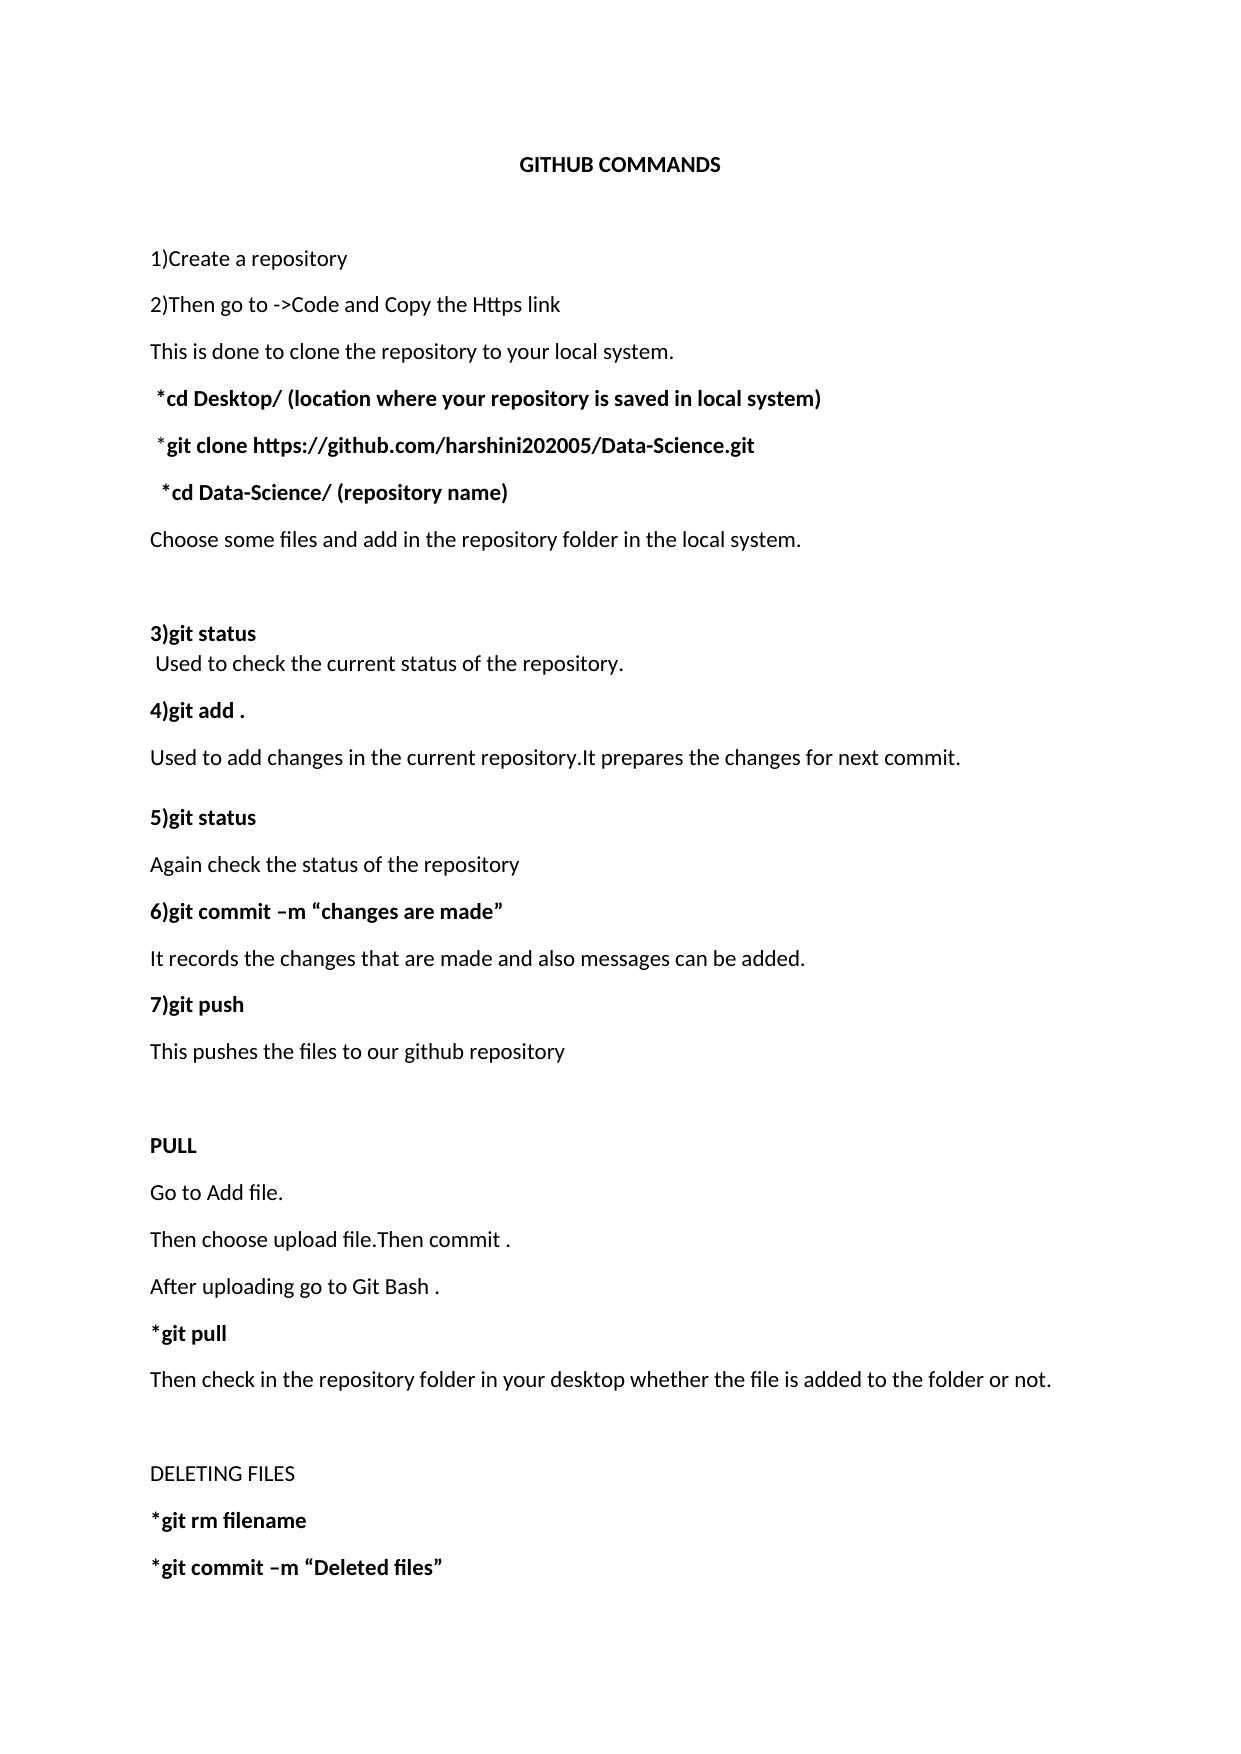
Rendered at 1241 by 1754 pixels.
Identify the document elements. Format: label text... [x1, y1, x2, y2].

text Go to Add file. [150, 1178, 1090, 1206]
text DELETING FILES [150, 1459, 1090, 1487]
text 2)Then go to ->Code and Copy the Https link [150, 291, 1090, 319]
text This pushes the files to our github repository [150, 1037, 1090, 1066]
text Then check in the repository folder in your desktop whether the file is added to the folder or not. [150, 1366, 1090, 1394]
text Again check the status of the repository [150, 850, 1090, 878]
text *cd Data-Science/ (repository name) [150, 478, 1090, 506]
text *cd Desktop/ (location where your repository is saved in local system) [150, 384, 1090, 412]
text This is done to clone the repository to your local system. [150, 337, 1090, 366]
text Then choose upload file.Then commit . [150, 1225, 1090, 1253]
text 1)Create a repository [150, 244, 1090, 272]
text *git commit –m “Deleted files” [150, 1553, 1090, 1581]
text Choose some files and add in the repository folder in the local system. [150, 525, 1090, 553]
text *git clone https://github.com/harshini202005/Data-Science.git [150, 431, 1090, 459]
text PULL [150, 1131, 1090, 1159]
text 6)git commit –m “changes are made” [150, 897, 1090, 925]
text *git rm filename [150, 1506, 1090, 1534]
text It records the changes that are made and also messages can be added. [150, 944, 1090, 972]
text After uploading go to Git Bash . [150, 1272, 1090, 1300]
text 4)git add . [150, 696, 1090, 724]
text Used to add changes in the current repository.It prepares the changes for next commit. 5)git status [150, 743, 1090, 831]
text *git pull [150, 1319, 1090, 1347]
text 3)git status Used to check the current status of the repository. [150, 619, 1090, 677]
text GITHUB COMMANDS [150, 150, 1090, 178]
text 7)git push [150, 991, 1090, 1019]
